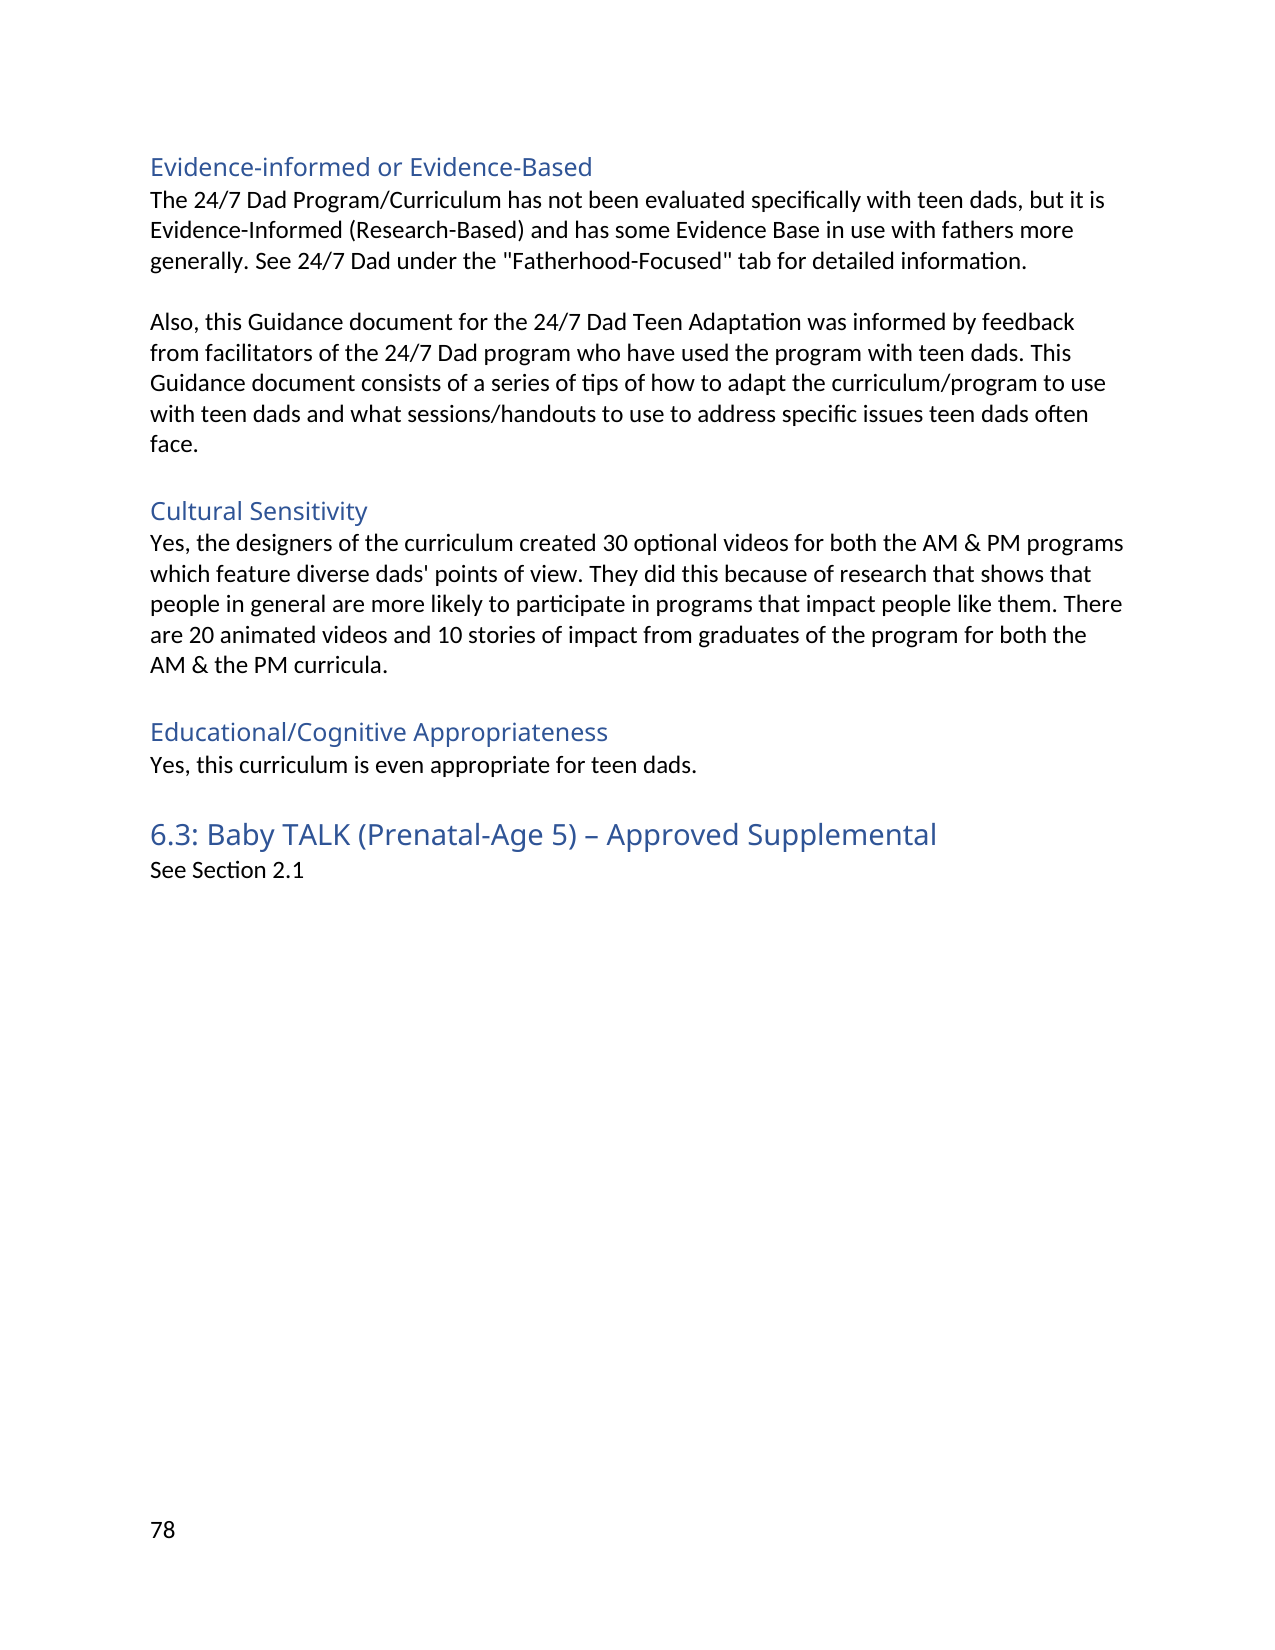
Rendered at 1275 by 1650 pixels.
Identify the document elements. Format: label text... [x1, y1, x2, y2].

text Yes, the designers of the curriculum created 30 optional videos for both the AM & PM programs which feature diverse dads' points of view. They did this because of research that shows that people in general are more likely to participate in programs that impact people like them. There are 20 animated videos and 10 stories of impact from graduates of the program for both the AM & the PM curricula. [150, 527, 1125, 680]
subtitle Educational/Cognitive Appropriateness [150, 715, 1125, 749]
subtitle 6.3: Baby TALK (Prenatal-Age 5) – Approved Supplemental [150, 814, 1125, 854]
text See Section 2.1 [150, 854, 1125, 884]
subtitle Evidence-informed or Evidence-Based [150, 150, 1125, 184]
subtitle Cultural Sensitivity [150, 493, 1125, 527]
text The 24/7 Dad Program/Curriculum has not been evaluated specifically with teen dads, but it is Evidence-Informed (Research-Based) and has some Evidence Base in use with fathers more generally. See 24/7 Dad under the "Fatherhood-Focused" tab for detailed information. Also, this Guidance document for the 24/7 Dad Teen Adaptation was informed by feedback from facilitators of the 24/7 Dad program who have used the program with teen dads. This Guidance document consists of a series of tips of how to adapt the curriculum/program to use with teen dads and what sessions/handouts to use to address specific issues teen dads often face. [150, 184, 1125, 459]
text Yes, this curriculum is even appropriate for teen dads. [150, 749, 1125, 779]
